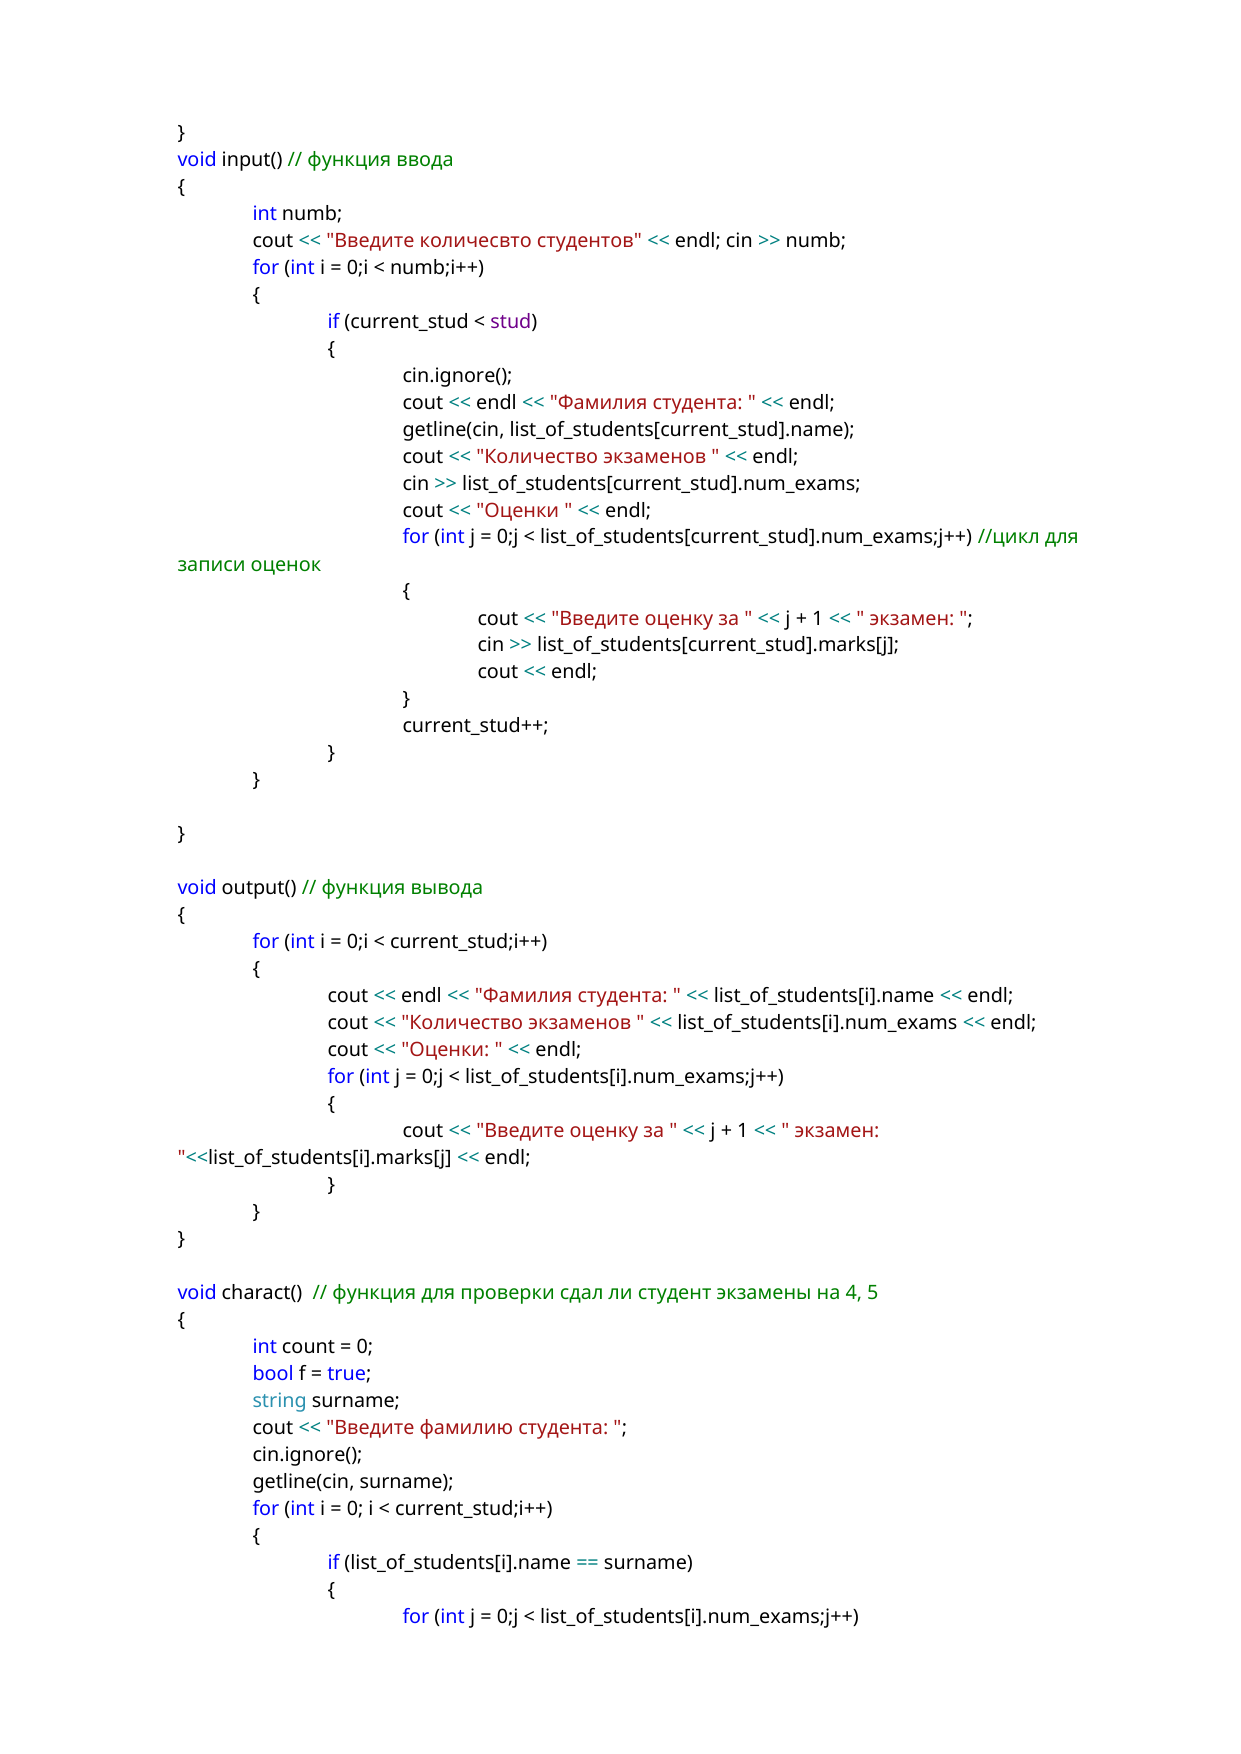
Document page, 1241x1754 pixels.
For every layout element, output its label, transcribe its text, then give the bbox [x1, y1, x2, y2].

text if (list_of_students[i].name == surname) [177, 1548, 1152, 1575]
text cin.ignore(); [177, 1440, 1152, 1467]
text cout << "Оценки " << endl; [177, 496, 1152, 523]
text } [177, 118, 1152, 145]
text for (int j = 0;j < list_of_students[i].num_exams;j++) [177, 1062, 1152, 1089]
text cout << "Введите оценку за " << j + 1 << " экзамен: "<<list_of_students[i].marks[j] << endl; [177, 1116, 1152, 1170]
text cout << endl << "Фамилия студента: " << list_of_students[i].name << endl; [177, 981, 1152, 1008]
text getline(cin, list_of_students[current_stud].name); [177, 415, 1152, 442]
text for (int i = 0; i < current_stud;i++) [177, 1494, 1152, 1521]
text cout << "Введите фамилию студента: "; [177, 1413, 1152, 1440]
text void charact() // функция для проверки сдал ли студент экзамены на 4, 5 [177, 1278, 1152, 1305]
text cout << "Количество экзаменов " << list_of_students[i].num_exams << endl; [177, 1008, 1152, 1035]
text for (int j = 0;j < list_of_students[i].num_exams;j++) [177, 1602, 1152, 1629]
text if (current_stud < stud) [177, 307, 1152, 334]
text int numb; [177, 199, 1152, 226]
text for (int j = 0;j < list_of_students[current_stud].num_exams;j++) //цикл для записи оценок [177, 523, 1152, 577]
text } [177, 819, 1152, 847]
text { [177, 1575, 1152, 1602]
text current_stud++; [177, 712, 1152, 739]
text getline(cin, surname); [177, 1467, 1152, 1494]
text { [177, 577, 1152, 604]
text cin >> list_of_students[current_stud].num_exams; [177, 469, 1152, 496]
text string surname; [177, 1386, 1152, 1413]
text { [177, 334, 1152, 361]
text } [177, 739, 1152, 766]
text cin >> list_of_students[current_stud].marks[j]; [177, 631, 1152, 658]
text { [177, 1521, 1152, 1548]
text { [177, 172, 1152, 199]
text for (int i = 0;i < numb;i++) [177, 253, 1152, 280]
text cout << "Введите количесвто студентов" << endl; cin >> numb; [177, 226, 1152, 253]
text } [177, 766, 1152, 793]
text { [177, 954, 1152, 981]
text } [177, 1224, 1152, 1251]
text cout << "Оценки: " << endl; [177, 1035, 1152, 1062]
text cout << endl; [177, 658, 1152, 685]
text bool f = true; [177, 1359, 1152, 1386]
text { [177, 1305, 1152, 1332]
text void output() // функция вывода [177, 873, 1152, 901]
text for (int i = 0;i < current_stud;i++) [177, 927, 1152, 954]
text int count = 0; [177, 1332, 1152, 1359]
text void input() // функция ввода [177, 145, 1152, 172]
text cout << endl << "Фамилия студента: " << endl; [177, 388, 1152, 415]
text cout << "Количество экзаменов " << endl; [177, 442, 1152, 469]
text } [177, 1170, 1152, 1197]
text cin.ignore(); [177, 361, 1152, 388]
text { [177, 901, 1152, 927]
text { [177, 280, 1152, 307]
text } [177, 685, 1152, 712]
text cout << "Введите оценку за " << j + 1 << " экзамен: "; [177, 604, 1152, 631]
text } [177, 1197, 1152, 1224]
text { [177, 1089, 1152, 1116]
